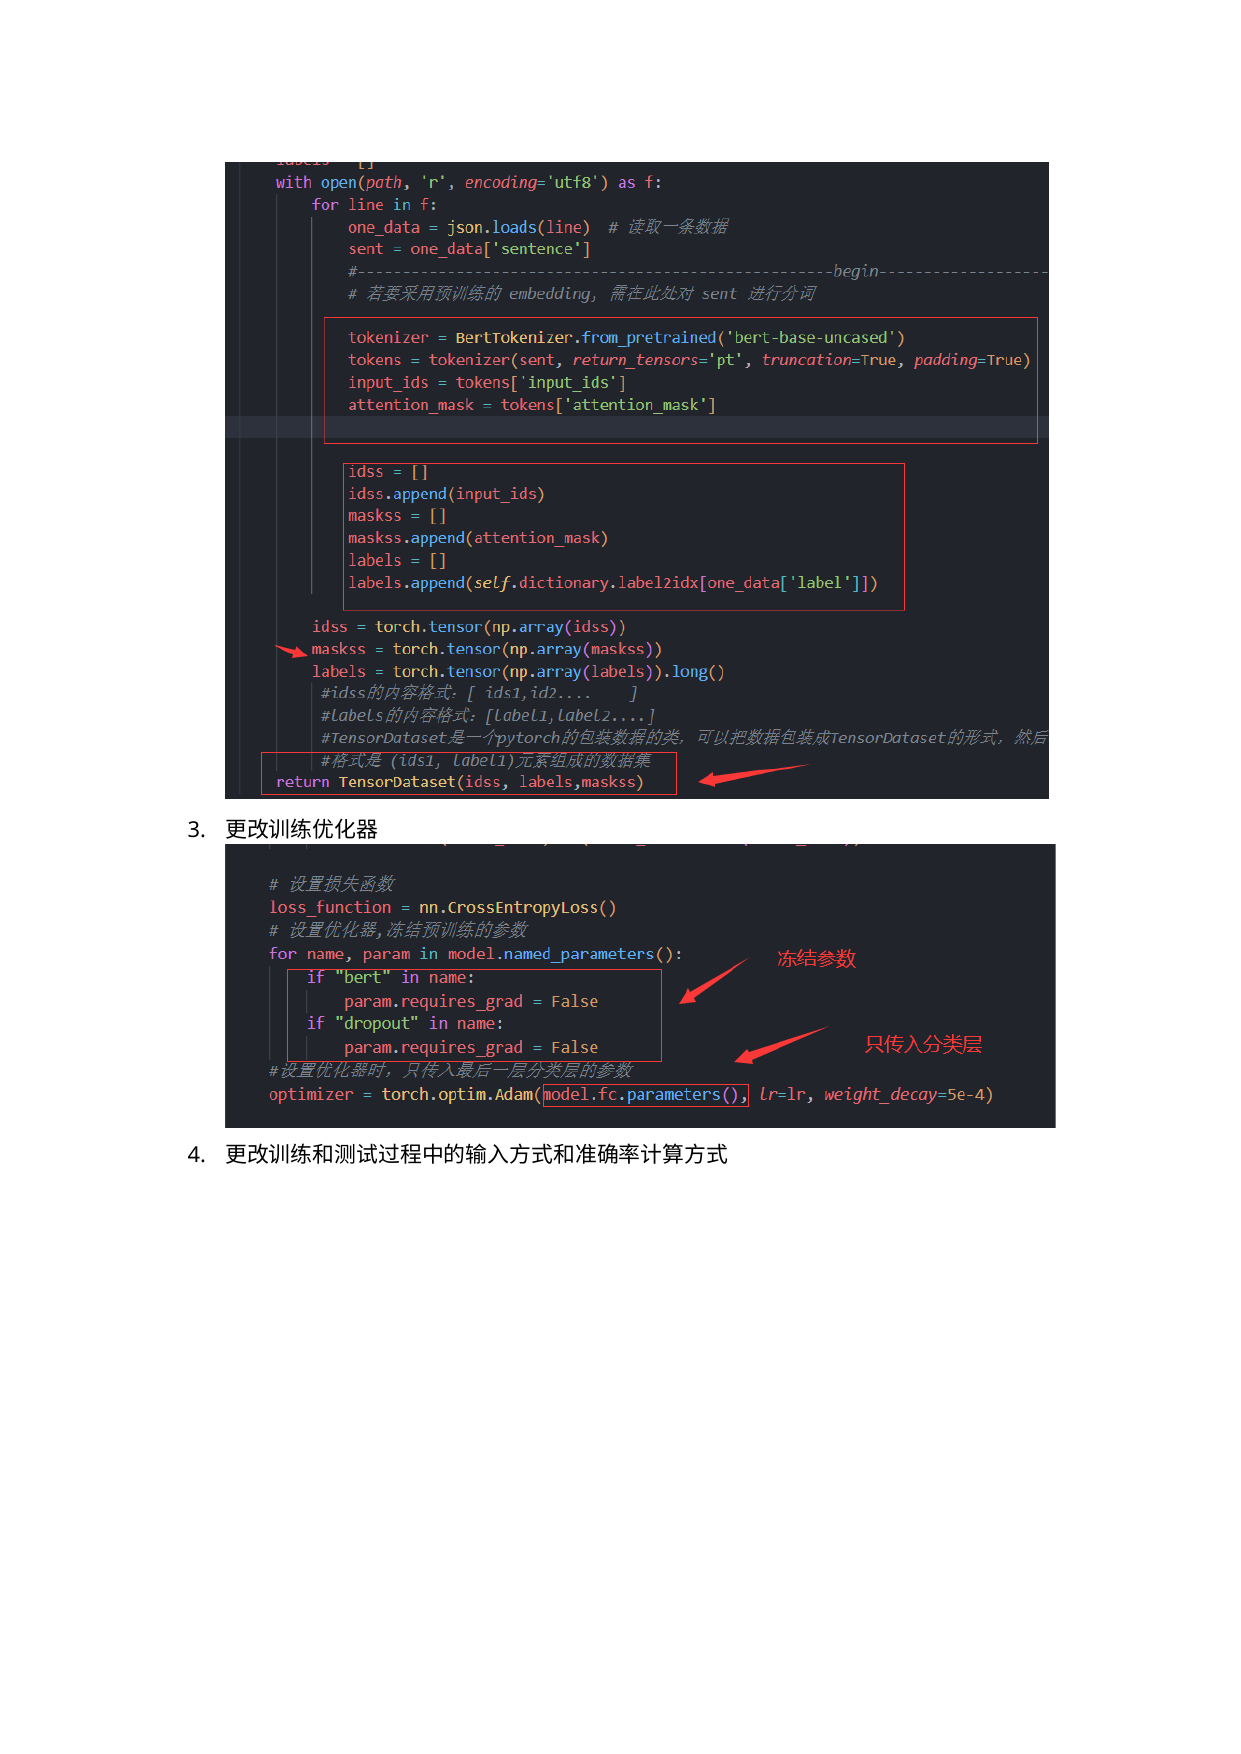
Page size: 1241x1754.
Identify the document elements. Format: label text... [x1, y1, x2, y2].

list 更改训练优化器 [187, 812, 1053, 844]
picture [225, 844, 1056, 1128]
list 更改训练和测试过程中的输入方式和准确率计算方式 [187, 1137, 1053, 1169]
picture [225, 162, 1049, 799]
